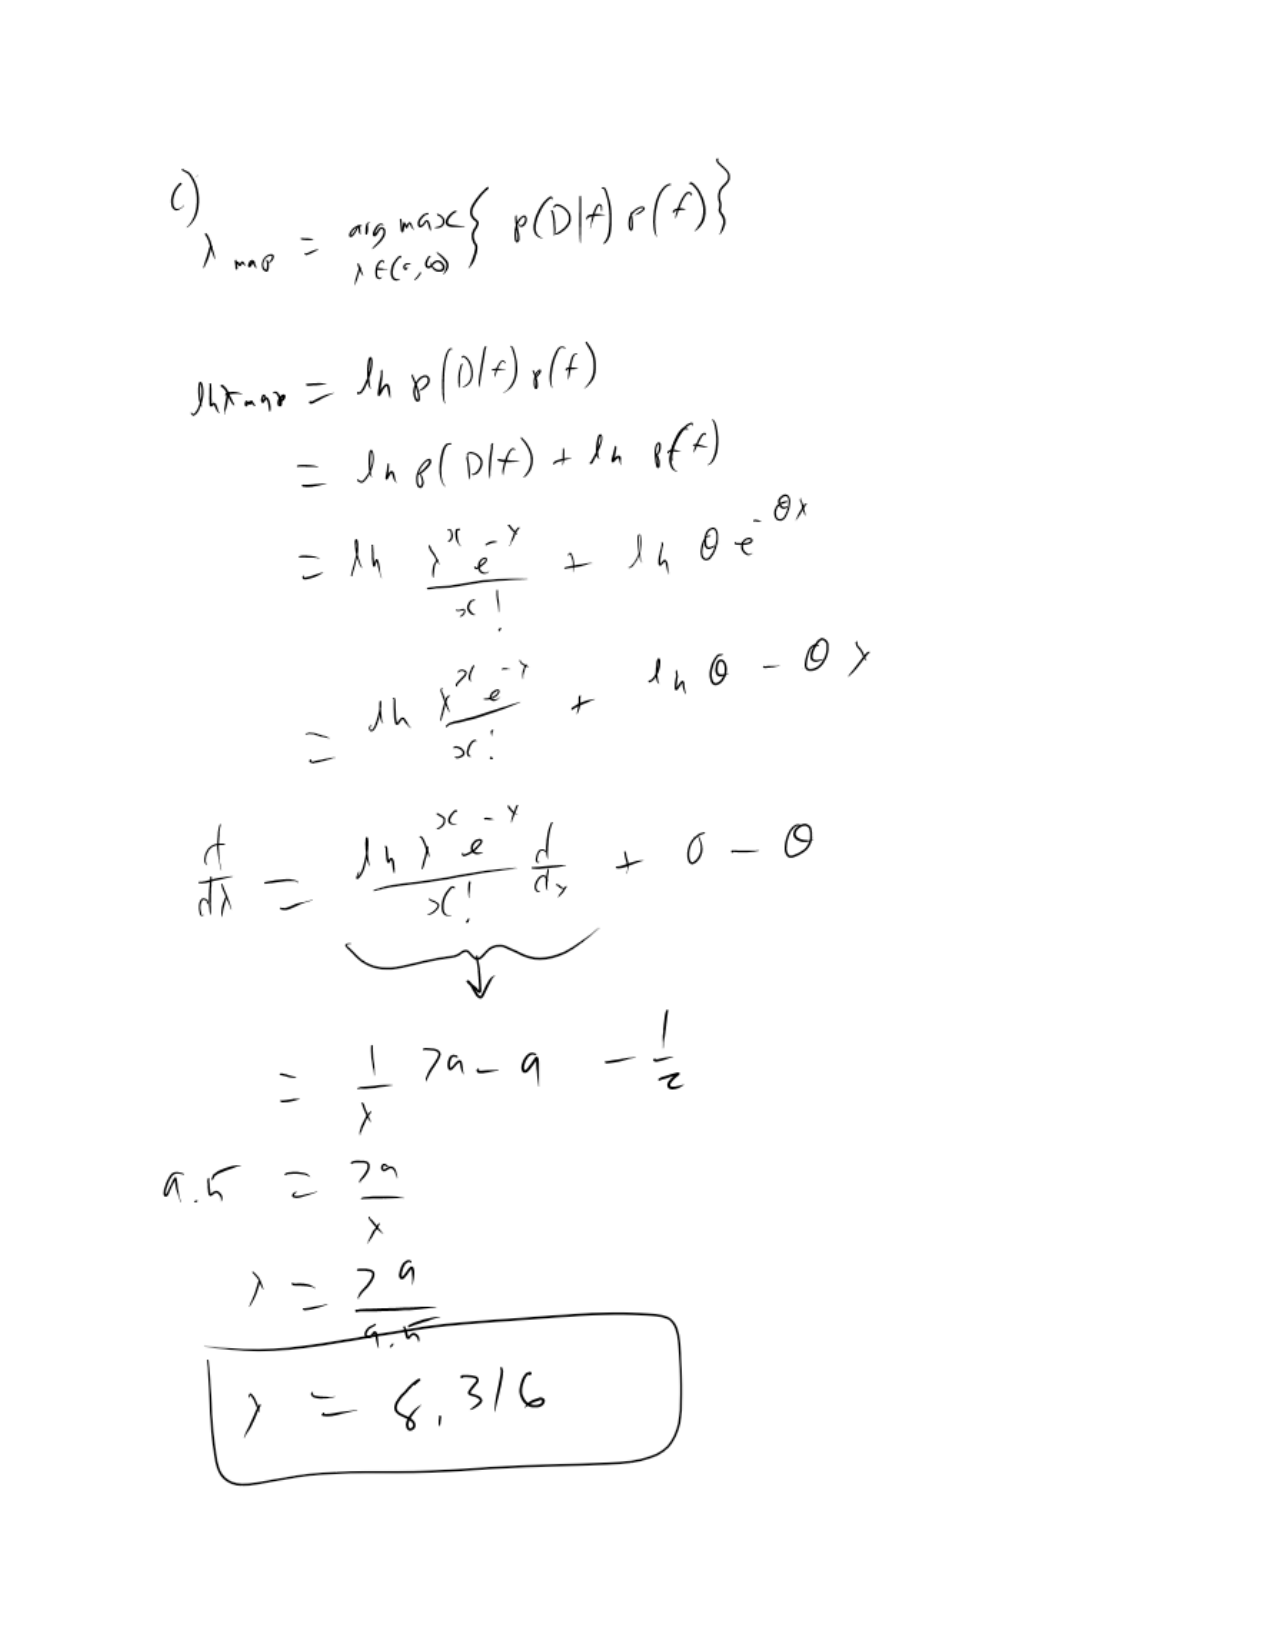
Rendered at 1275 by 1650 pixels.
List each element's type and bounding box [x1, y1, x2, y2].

picture [150, 150, 885, 1500]
